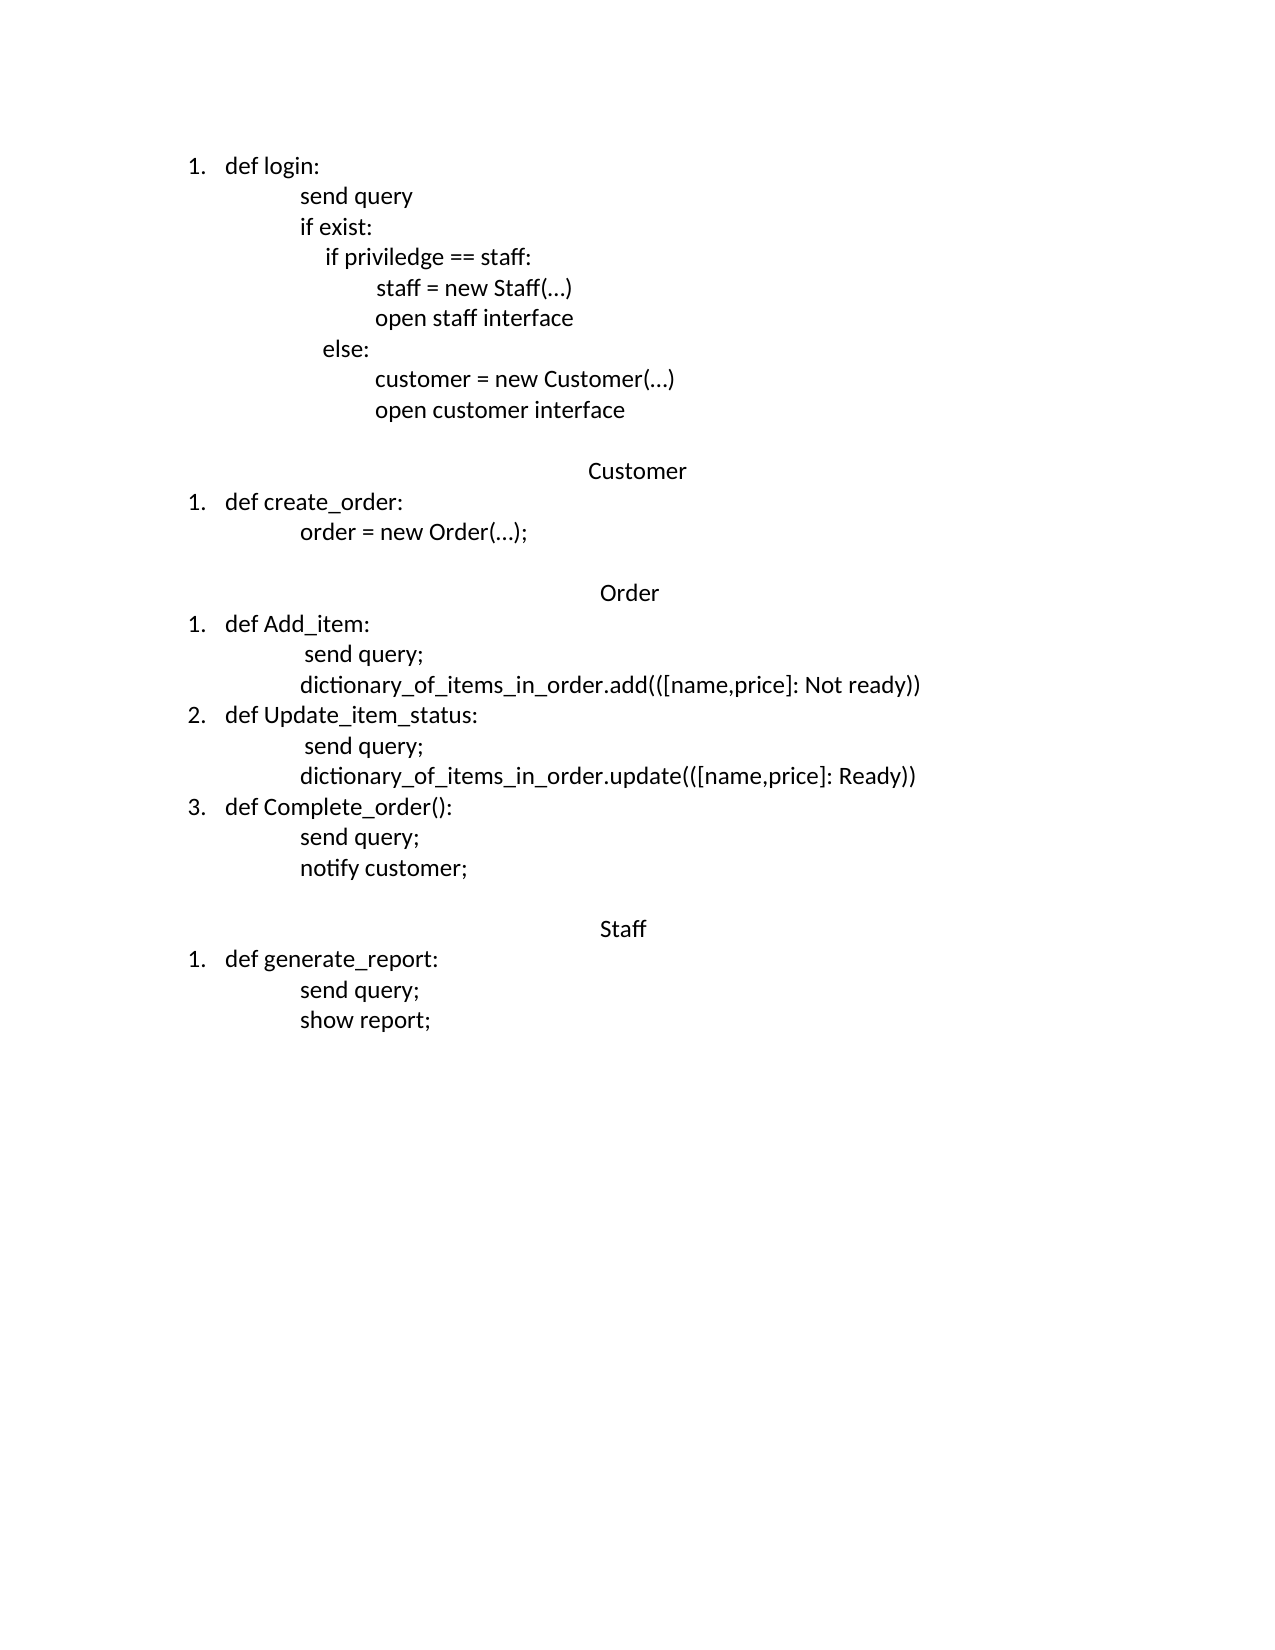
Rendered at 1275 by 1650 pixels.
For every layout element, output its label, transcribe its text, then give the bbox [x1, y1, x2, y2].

text open customer interface [150, 394, 1125, 425]
list order = new Order(…); [300, 516, 1125, 547]
list def login: [187, 150, 1125, 181]
list def Complete_order(): [187, 791, 1125, 821]
list def create_order: [187, 486, 1125, 516]
text Customer [150, 455, 1125, 486]
list def Add_item: [187, 608, 1125, 638]
list send query; [225, 730, 1125, 760]
text send query [150, 181, 1125, 211]
text if exist: [150, 211, 1125, 242]
list def Update_item_status: [187, 699, 1125, 730]
text staff = new Staff(…) [150, 272, 1125, 303]
text customer = new Customer(…) [150, 364, 1125, 394]
text open staff interface [150, 303, 1125, 333]
list dictionary_of_items_in_order.add(([name,price]: Not ready)) [300, 669, 1125, 699]
list send query; [300, 974, 1125, 1004]
text else: [150, 333, 1125, 364]
list Order [300, 577, 1125, 608]
list show report; [300, 1004, 1125, 1035]
list dictionary_of_items_in_order.update(([name,price]: Ready)) [300, 760, 1125, 791]
text if priviledge == staff: [150, 242, 1125, 272]
list send query; [225, 638, 1125, 669]
list Staff [300, 913, 1125, 943]
list notify customer; [300, 852, 1125, 882]
list def generate_report: [187, 943, 1125, 974]
list send query; [300, 821, 1125, 852]
